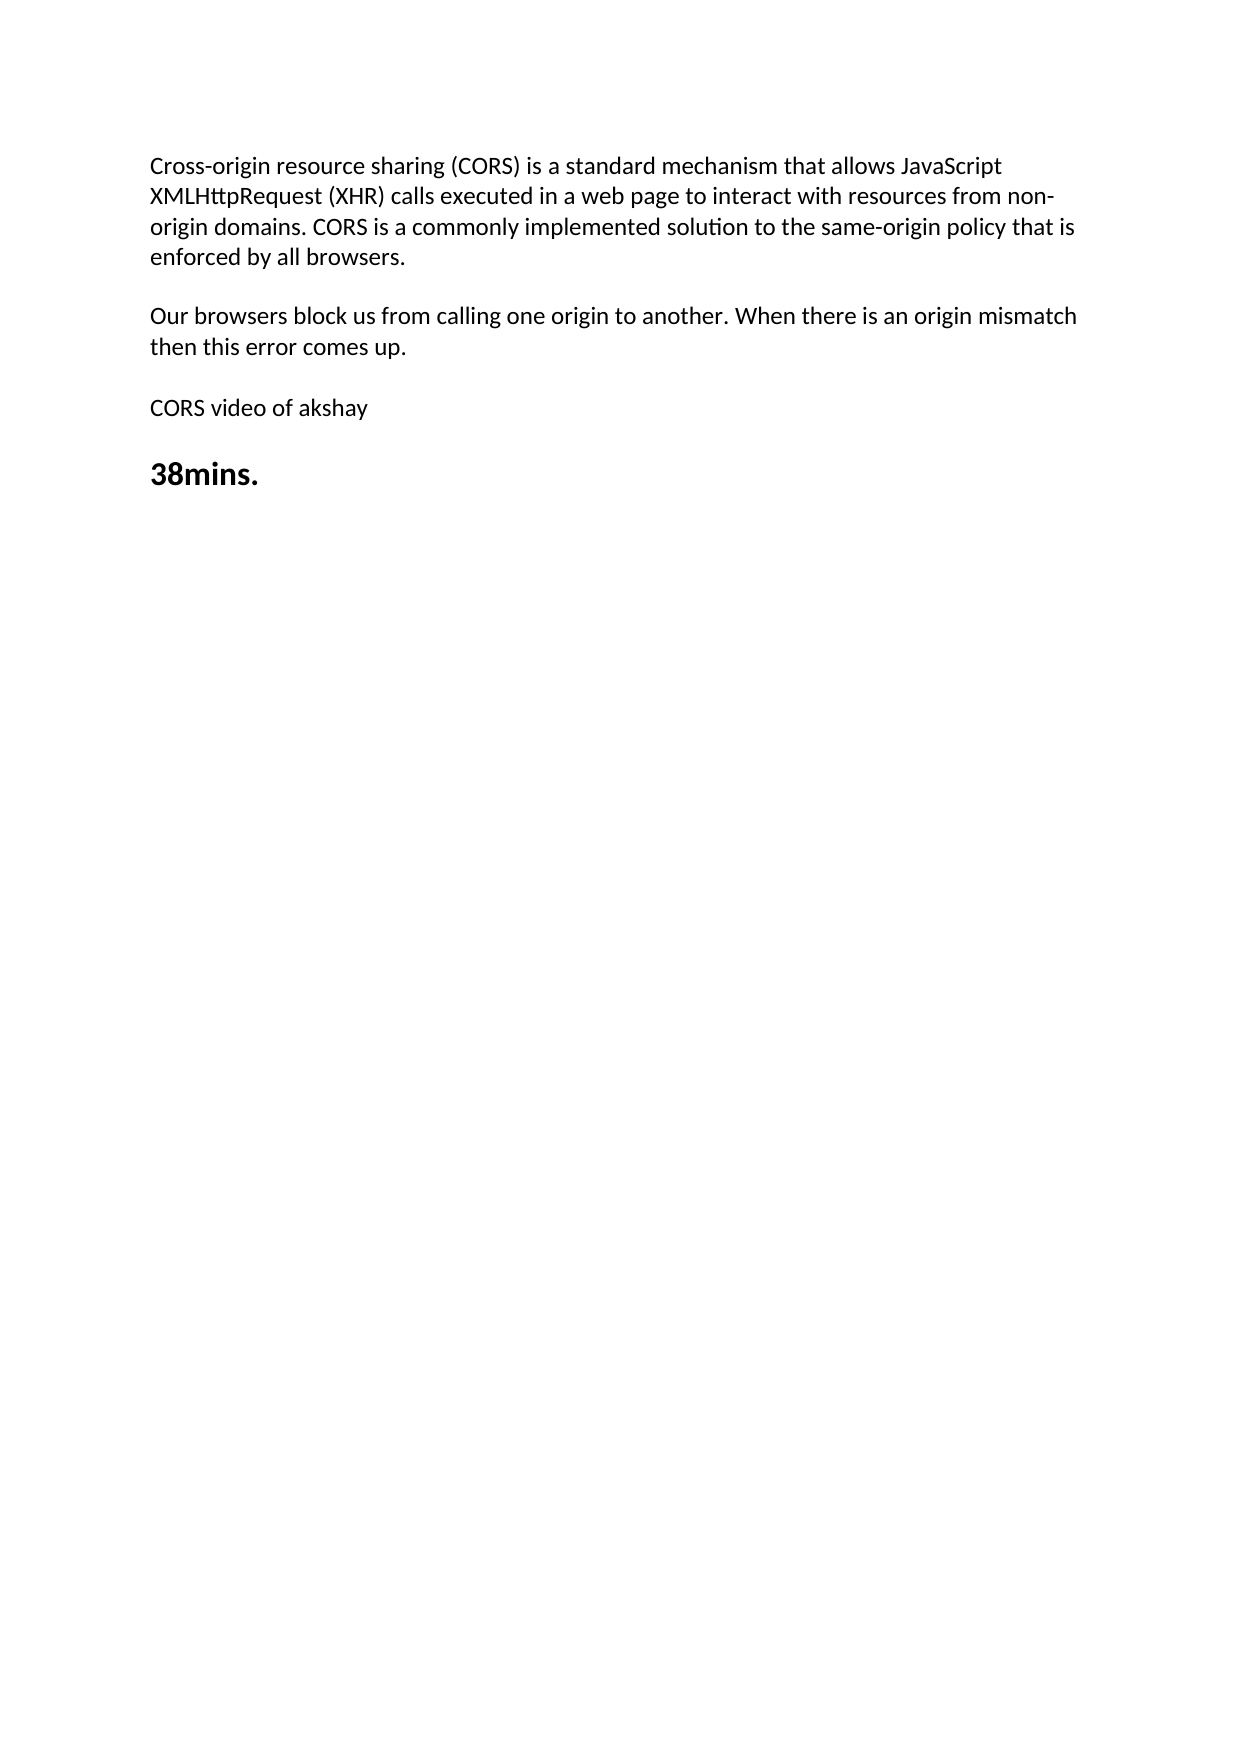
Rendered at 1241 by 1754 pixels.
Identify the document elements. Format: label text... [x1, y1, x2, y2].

text Cross-origin resource sharing (CORS) is a standard mechanism that allows JavaScript XMLHttpRequest (XHR) calls executed in a web page to interact with resources from non-origin domains. CORS is a commonly implemented solution to the same-origin policy that is enforced by all browsers. [150, 150, 1090, 272]
text 38mins. [150, 453, 1090, 493]
text Our browsers block us from calling one origin to another. When there is an origin mismatch then this error comes up. [150, 300, 1090, 361]
text CORS video of akshay [150, 392, 1090, 422]
